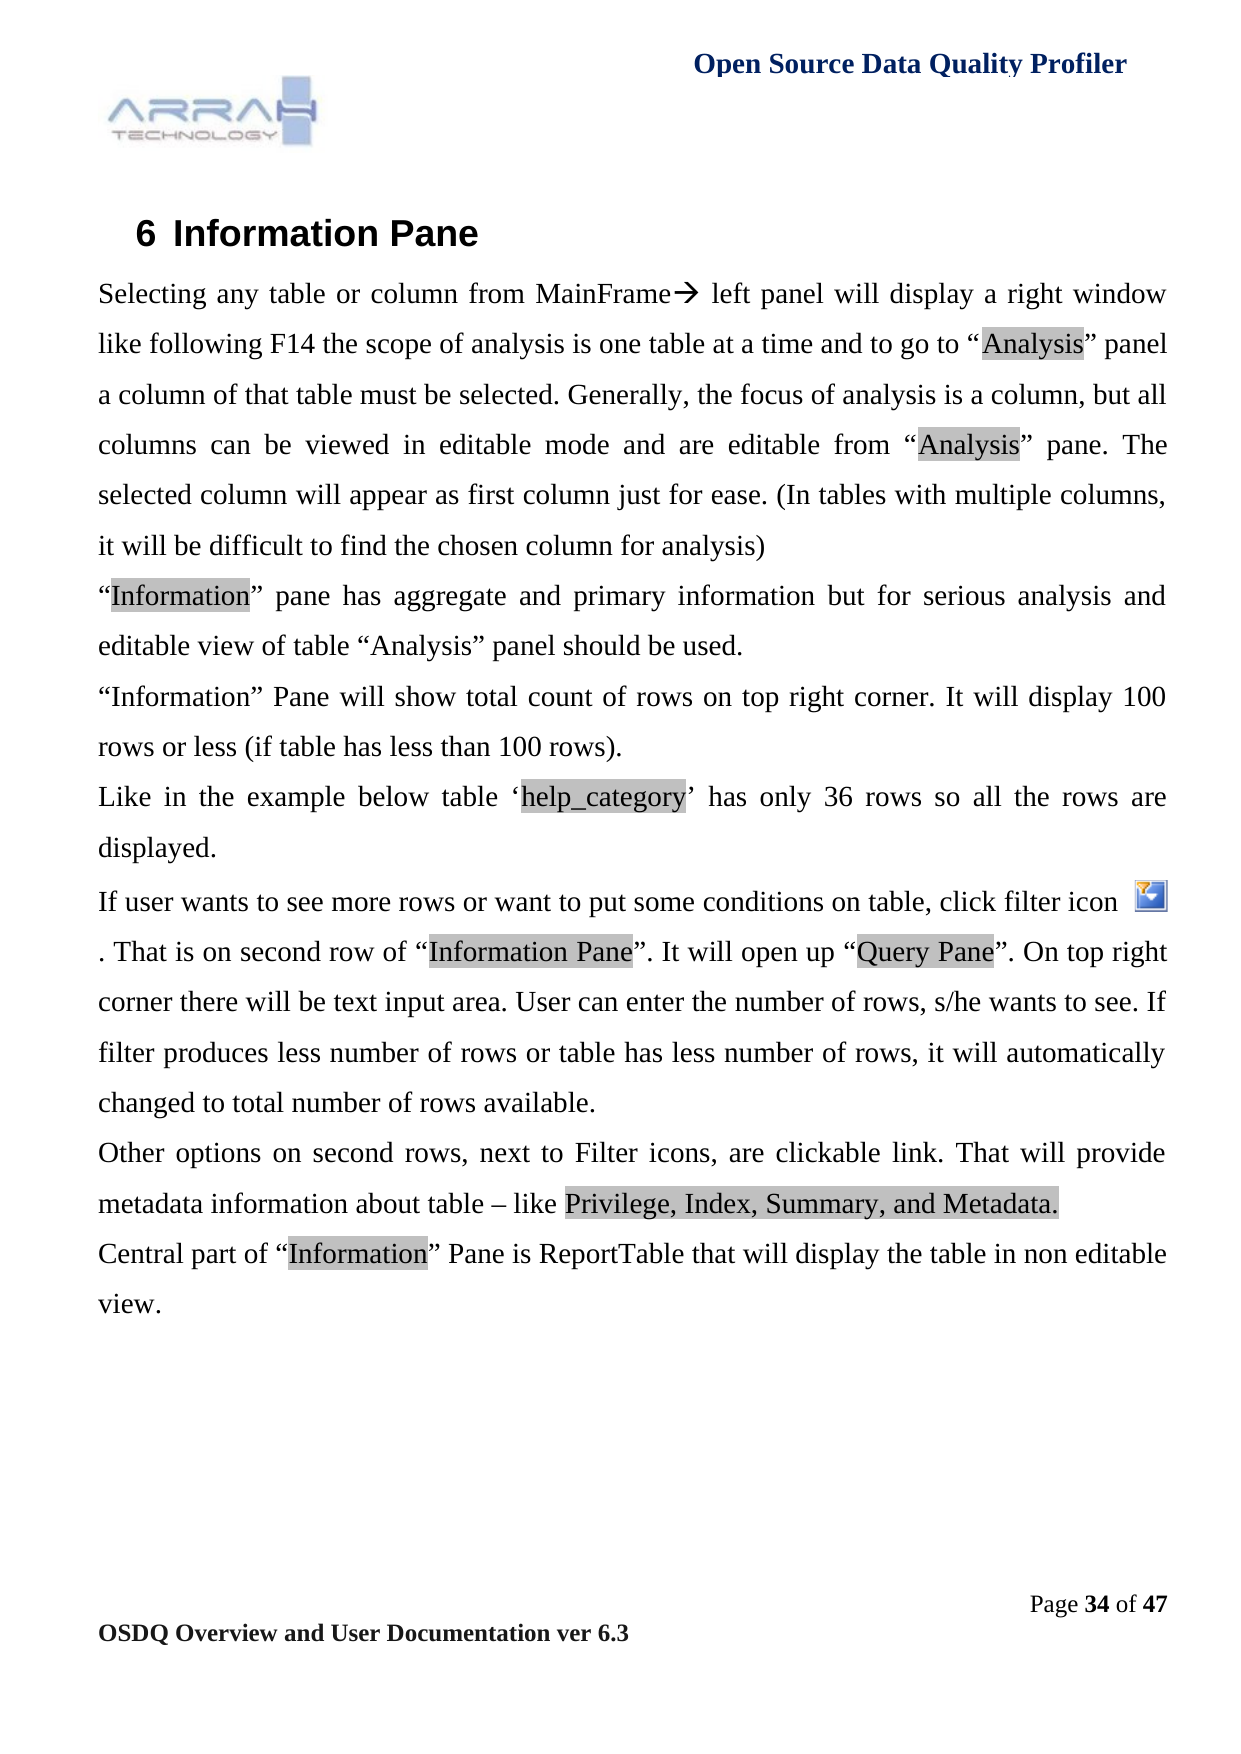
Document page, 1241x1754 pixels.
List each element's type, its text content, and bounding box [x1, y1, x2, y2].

list Other options on second rows, next to Filter icons, are clickable link. That will provide metadata information about table – like Privilege, Index, Summary, and Metadata. [98, 1136, 1168, 1219]
list Central part of “Information” Pane is ReportTable that will display the table in non editable view. [98, 1236, 1168, 1320]
subtitle Information Pane [135, 211, 1168, 254]
picture [97, 75, 356, 153]
list Like in the example below table ‘help_category’ has only 36 rows so all the rows are displayed. [98, 779, 1168, 863]
list If user wants to see more rows or want to put some conditions on table, click filter icon . That is on second row of “Information Pane”. It will open up “Query Pane”. On top right corner there will be text input area. User can enter the number of rows, s/he wants to see. If filter produces less number of rows or table has less number of rows, it will automatically changed to total number of rows available. [98, 880, 1168, 1119]
list Selecting any table or column from MainFrame left panel will display a right window like following F14 the scope of analysis is one table at a time and to go to “Analysis” panel a column of that table must be selected. Generally, the focus of analysis is a column, but all columns can be viewed in editable mode and are editable from “Analysis” pane. The selected column will appear as first column just for ease. (In tables with multiple columns, it will be difficult to find the chosen column for analysis) [98, 276, 1168, 561]
list “Information” pane has aggregate and primary information but for serious analysis and editable view of table “Analysis” panel should be used. [98, 578, 1168, 662]
picture [1134, 880, 1168, 912]
list “Information” Pane will show total count of rows on top right corner. It will display 100 rows or less (if table has less than 100 rows). [98, 679, 1168, 763]
